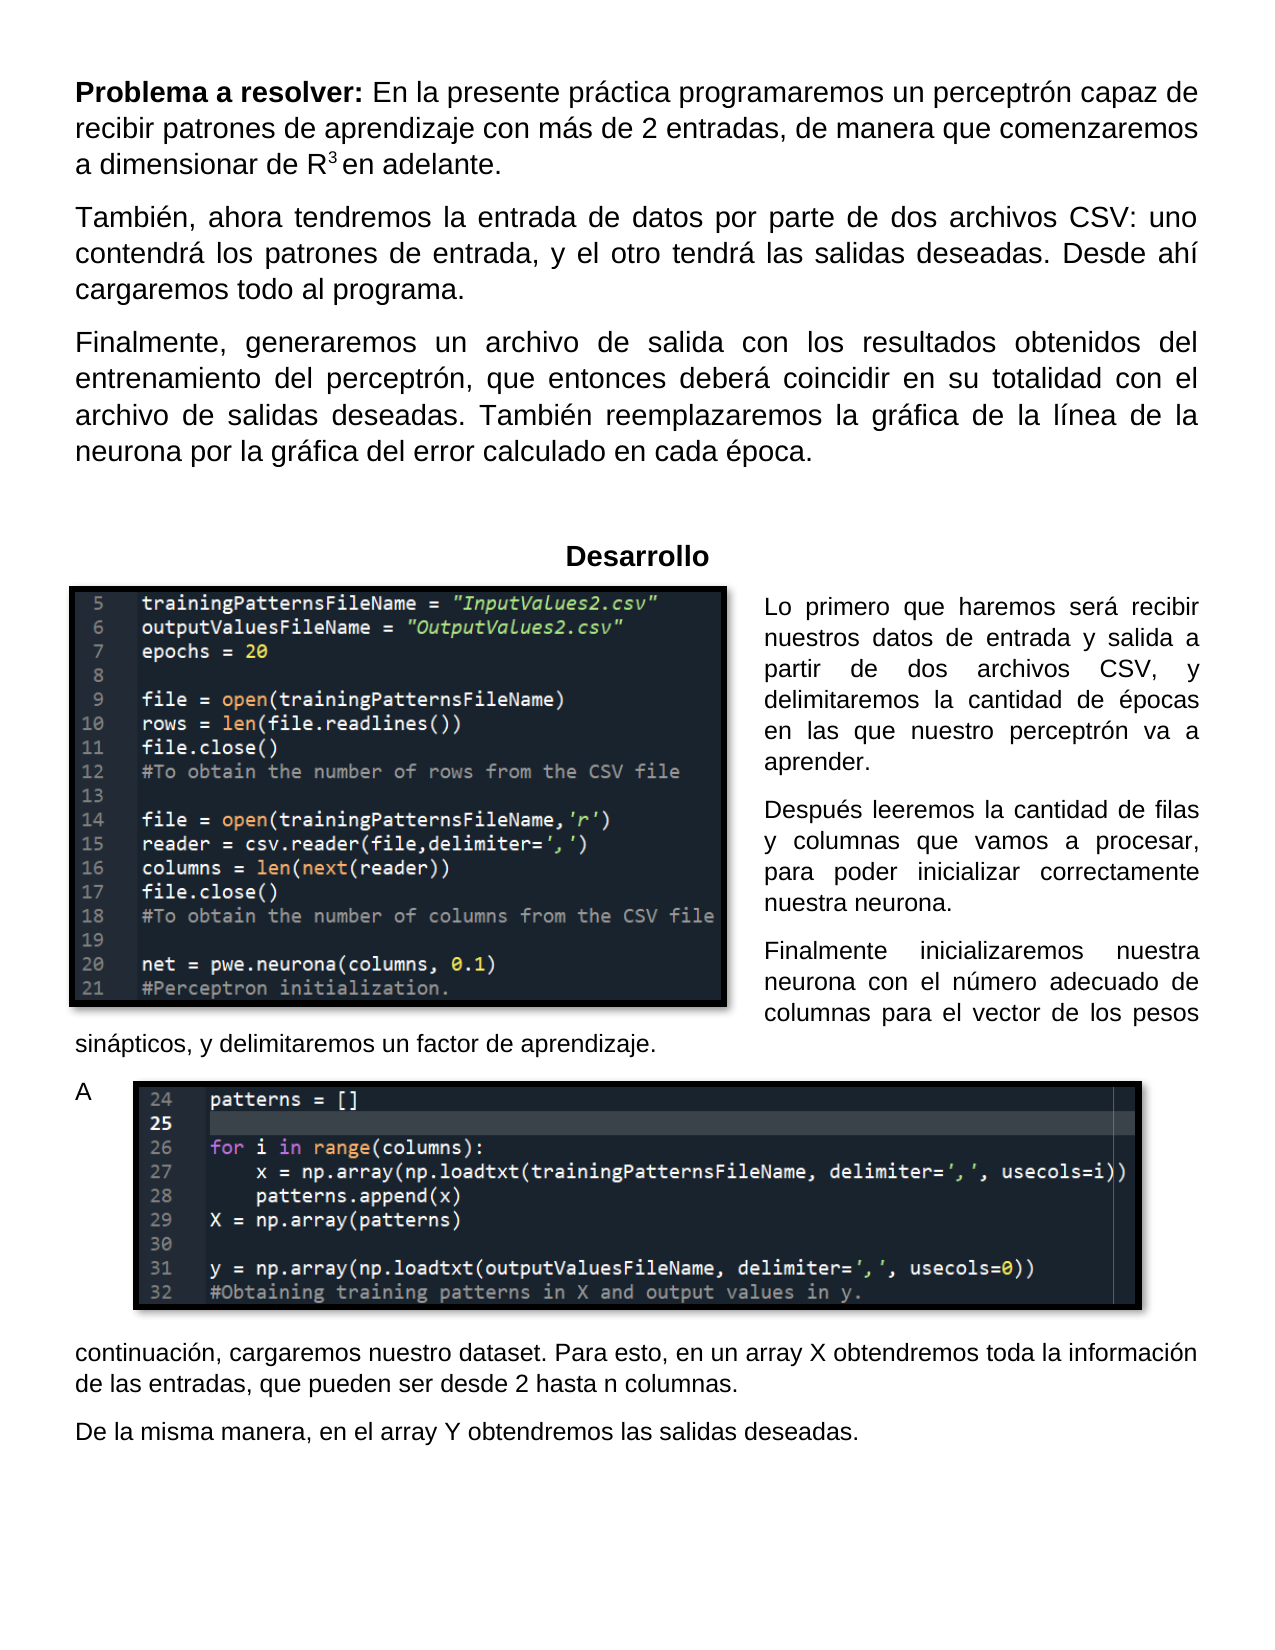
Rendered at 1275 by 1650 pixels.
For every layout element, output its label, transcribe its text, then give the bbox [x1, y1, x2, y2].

picture [139, 1087, 1135, 1304]
text De la misma manera, en el array Y obtendremos las salidas deseadas. [75, 1416, 1200, 1445]
text Desarrollo [75, 539, 1200, 573]
picture [75, 592, 721, 1000]
text Lo primero que haremos será recibir nuestros datos de entrada y salida a partir de dos archivos CSV, y delimitaremos la cantidad de épocas en las que nuestro perceptrón va a aprender. [736, 592, 1200, 776]
text Problema a resolver: En la presente práctica programaremos un perceptrón capaz de recibir patrones de aprendizaje con más de 2 entradas, de manera que comenzaremos a dimensionar de R3 en adelante. [75, 75, 1200, 181]
text Finalmente inicializaremos nuestra neurona con el número adecuado de columnas para el vector de los pesos sinápticos, y delimitaremos un factor de aprendizaje. [75, 936, 1200, 1058]
text Después leeremos la cantidad de filas y columnas que vamos a procesar, para poder inicializar correctamente nuestra neurona. [736, 795, 1200, 917]
text También, ahora tendremos la entrada de datos por parte de dos archivos CSV: uno contendrá los patrones de entrada, y el otro tendrá las salidas deseadas. Desde ahí cargaremos todo al programa. [75, 200, 1200, 306]
text Finalmente, generaremos un archivo de salida con los resultados obtenidos del entrenamiento del perceptrón, que entonces deberá coincidir en su totalidad con el archivo de salidas deseadas. También reemplazaremos la gráfica de la línea de la neurona por la gráfica del error calculado en cada época. [75, 325, 1200, 467]
